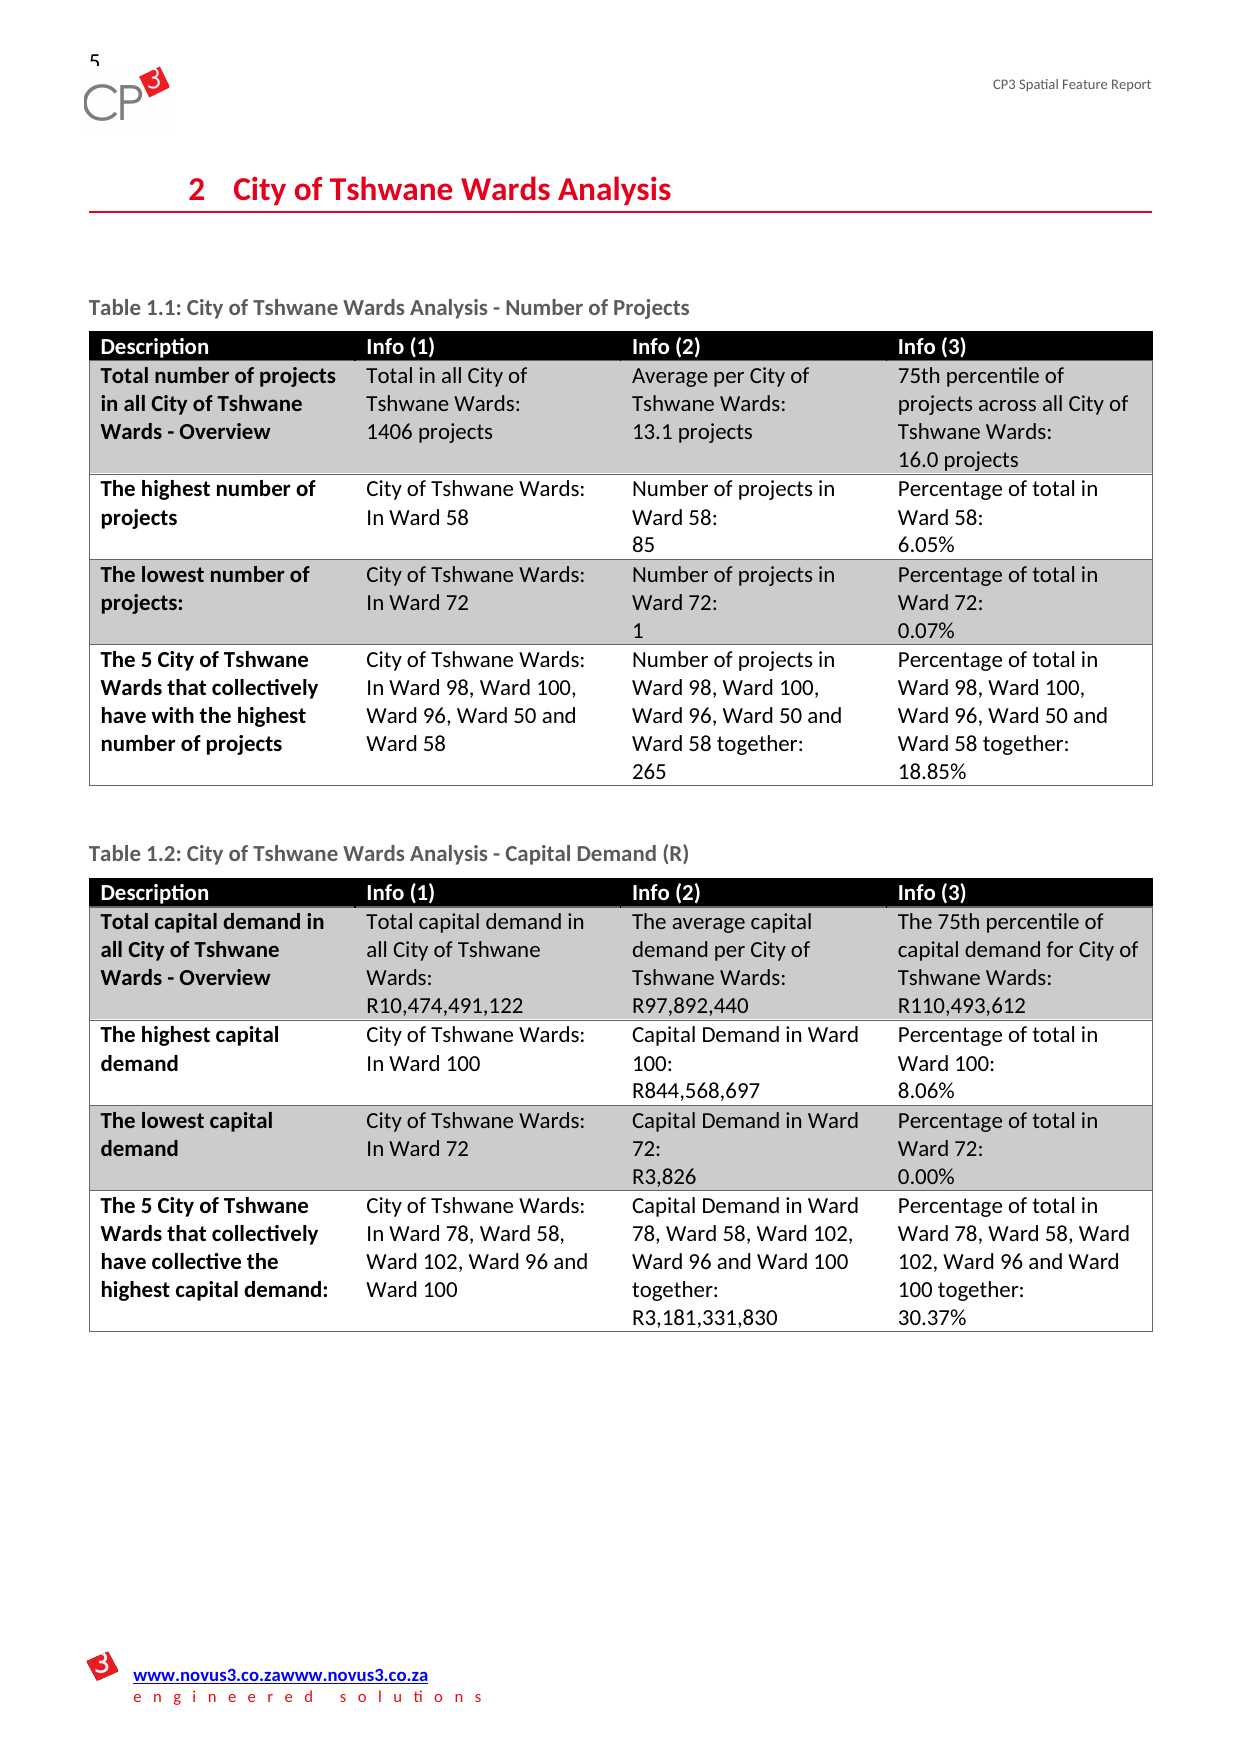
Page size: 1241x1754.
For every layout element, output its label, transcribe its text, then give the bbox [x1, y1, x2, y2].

table_header Info (3) [887, 879, 1152, 906]
table_cell The lowest capital demand [90, 1106, 355, 1190]
table_cell Capital Demand in Ward 72: R3,826 [621, 1106, 886, 1190]
table_cell Percentage of total in Ward 98, Ward 100, Ward 96, Ward 50 and Ward 58 together: 18.85% [886, 645, 1152, 785]
text Table 1.2: City of Tshwane Wards Analysis - Capital Demand (R) [89, 839, 1152, 867]
table_cell Capital Demand in Ward 100: R844,568,697 [621, 1021, 886, 1105]
table_cell The 5 City of Tshwane Wards that collectively have collective the highest capital demand: [90, 1191, 355, 1331]
table_cell Number of projects in Ward 58: 85 [621, 475, 886, 559]
table_cell The lowest number of projects: [90, 560, 355, 644]
table_cell City of Tshwane Wards: In Ward 100 [355, 1021, 621, 1105]
table_cell Total in all City of Tshwane Wards: 1406 projects [355, 361, 621, 473]
subtitle City of Tshwane Wards Analysis [89, 168, 1152, 211]
table_cell The 5 City of Tshwane Wards that collectively have with the highest number of projects [90, 645, 355, 785]
table_header Info (1) [356, 879, 620, 906]
table_cell Number of projects in Ward 72: 1 [621, 560, 886, 644]
table_header Info (2) [621, 333, 886, 360]
table_cell City of Tshwane Wards: In Ward 78, Ward 58, Ward 102, Ward 96 and Ward 100 [355, 1191, 621, 1331]
table_cell The highest capital demand [90, 1021, 355, 1105]
picture [86, 1651, 119, 1681]
table_cell Percentage of total in Ward 100: 8.06% [886, 1021, 1152, 1105]
table_cell City of Tshwane Wards: In Ward 72 [355, 560, 621, 644]
table_header Info (3) [887, 333, 1152, 360]
table_header Description [90, 879, 354, 906]
table_cell Percentage of total in Ward 72: 0.07% [886, 560, 1152, 644]
table_cell Total number of projects in all City of Tshwane Wards - Overview [90, 361, 355, 473]
text Table 1.1: City of Tshwane Wards Analysis - Number of Projects [89, 293, 1152, 321]
table_cell Capital Demand in Ward 78, Ward 58, Ward 102, Ward 96 and Ward 100 together: R3,181,331,830 [621, 1191, 886, 1331]
table_cell Percentage of total in Ward 78, Ward 58, Ward 102, Ward 96 and Ward 100 together: 30.37% [886, 1191, 1152, 1331]
table_cell Number of projects in Ward 98, Ward 100, Ward 96, Ward 50 and Ward 58 together: 265 [621, 645, 886, 785]
table_cell City of Tshwane Wards: In Ward 72 [355, 1106, 621, 1190]
table_header Info (1) [356, 333, 620, 360]
table_cell Percentage of total in Ward 72: 0.00% [886, 1106, 1152, 1190]
table_cell Total capital demand in all City of Tshwane Wards - Overview [90, 908, 355, 1019]
table_header Description [90, 333, 354, 360]
table_cell The 75th percentile of capital demand for City of Tshwane Wards: R110,493,612 [886, 908, 1152, 1019]
table_cell 75th percentile of projects across all City of Tshwane Wards: 16.0 projects [886, 361, 1152, 473]
table_cell Average per City of Tshwane Wards: 13.1 projects [621, 361, 886, 473]
table_cell The highest number of projects [90, 475, 355, 559]
table_header Info (2) [621, 879, 886, 906]
table_cell Total capital demand in all City of Tshwane Wards: R10,474,491,122 [355, 908, 621, 1019]
picture [83, 66, 170, 132]
table_cell Percentage of total in Ward 58: 6.05% [886, 475, 1152, 559]
table_cell The average capital demand per City of Tshwane Wards: R97,892,440 [621, 908, 886, 1019]
table_cell City of Tshwane Wards: In Ward 98, Ward 100, Ward 96, Ward 50 and Ward 58 [355, 645, 621, 785]
table_cell City of Tshwane Wards: In Ward 58 [355, 475, 621, 559]
